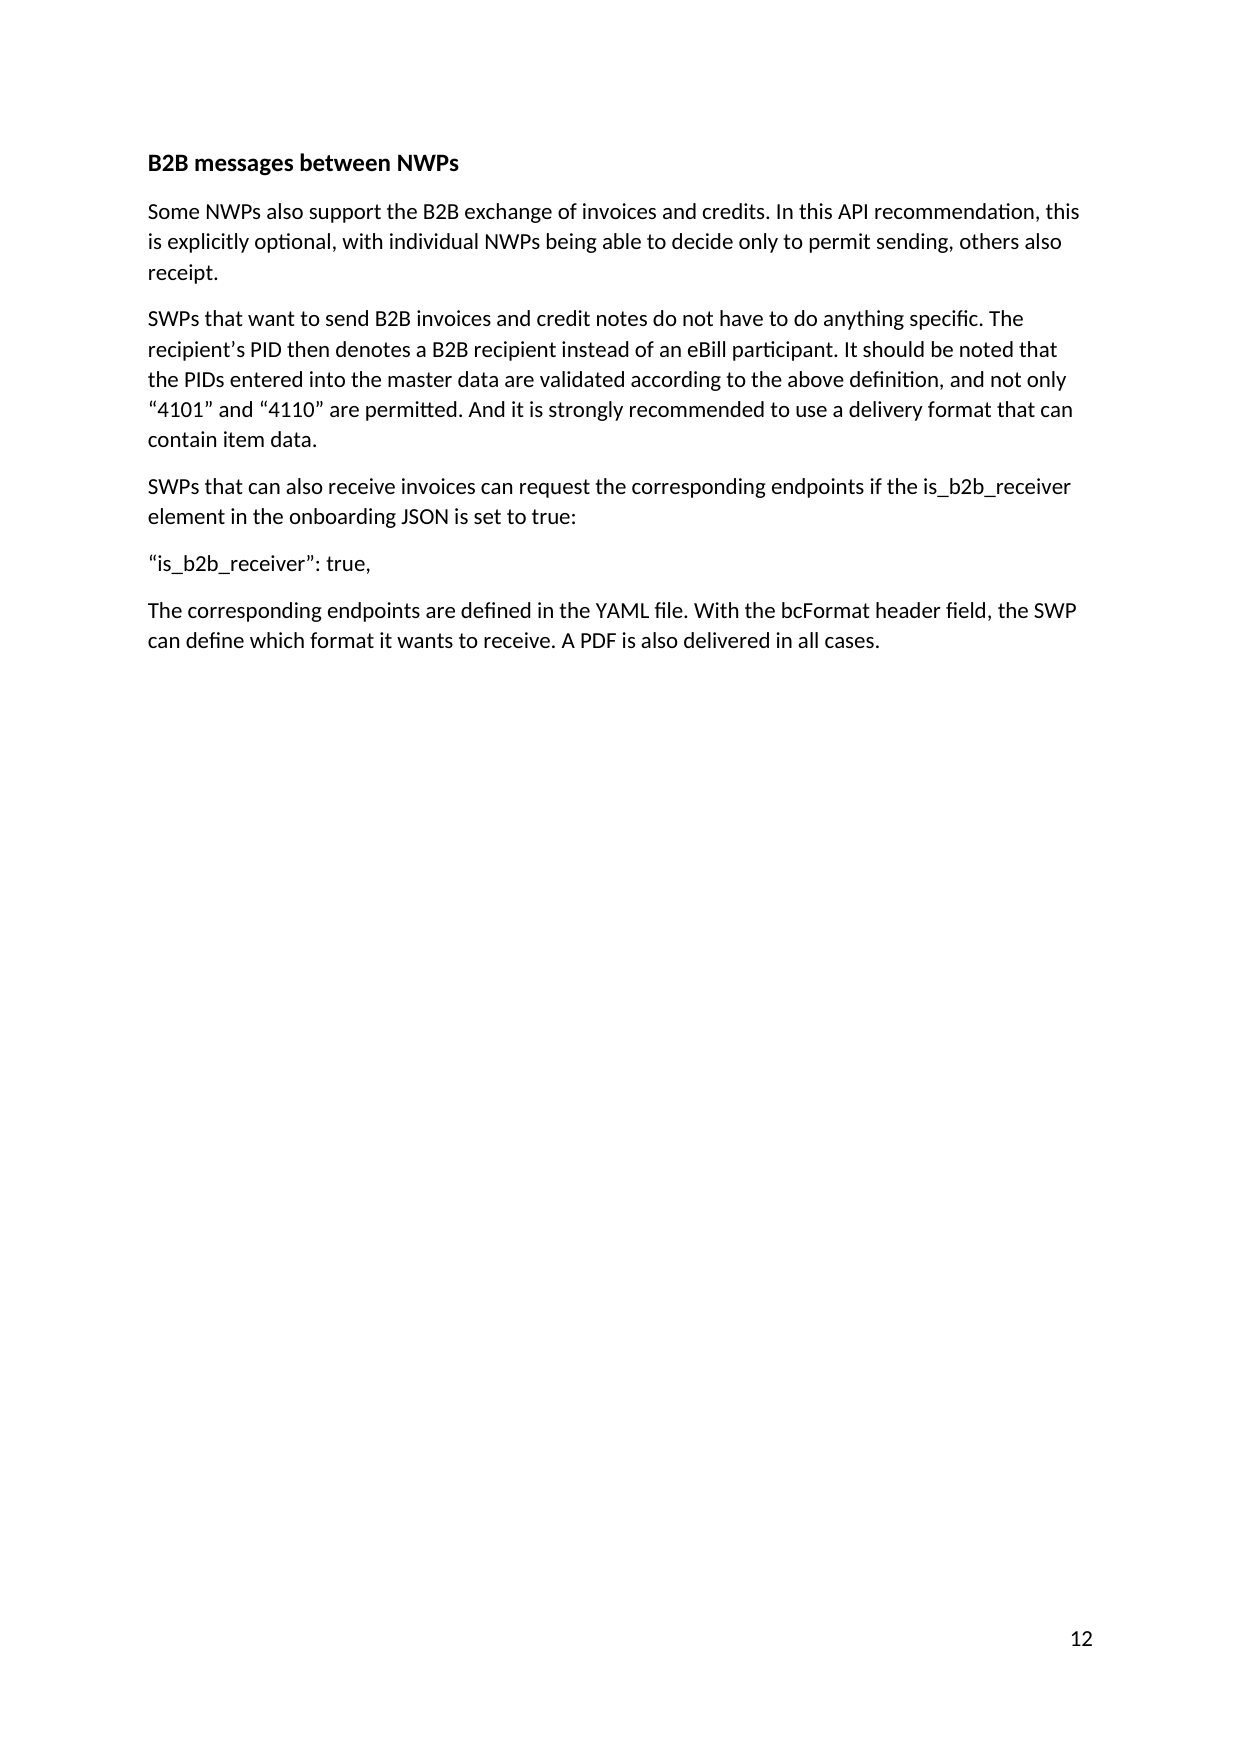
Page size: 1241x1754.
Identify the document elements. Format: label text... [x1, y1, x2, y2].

text Some NWPs also support the B2B exchange of invoices and credits. In this API recommendation, this is explicitly optional, with individual NWPs being able to decide only to permit sending, others also receipt. [148, 197, 1093, 286]
text The corresponding endpoints are defined in the YAML file. With the bcFormat header field, the SWP can define which format it wants to receive. A PDF is also delivered in all cases. [148, 596, 1093, 654]
text SWPs that want to send B2B invoices and credit notes do not have to do anything specific. The recipient’s PID then denotes a B2B recipient instead of an eBill participant. It should be noted that the PIDs entered into the master data are validated according to the above definition, and not only “4101” and “4110” are permitted. And it is strongly recommended to use a delivery format that can contain item data. [148, 304, 1093, 453]
text SWPs that can also receive invoices can request the corresponding endpoints if the is_b2b_receiver element in the onboarding JSON is set to true: [148, 472, 1093, 530]
text B2B messages between NWPs [148, 148, 1093, 178]
text “is_b2b_receiver”: true, [148, 549, 1093, 577]
